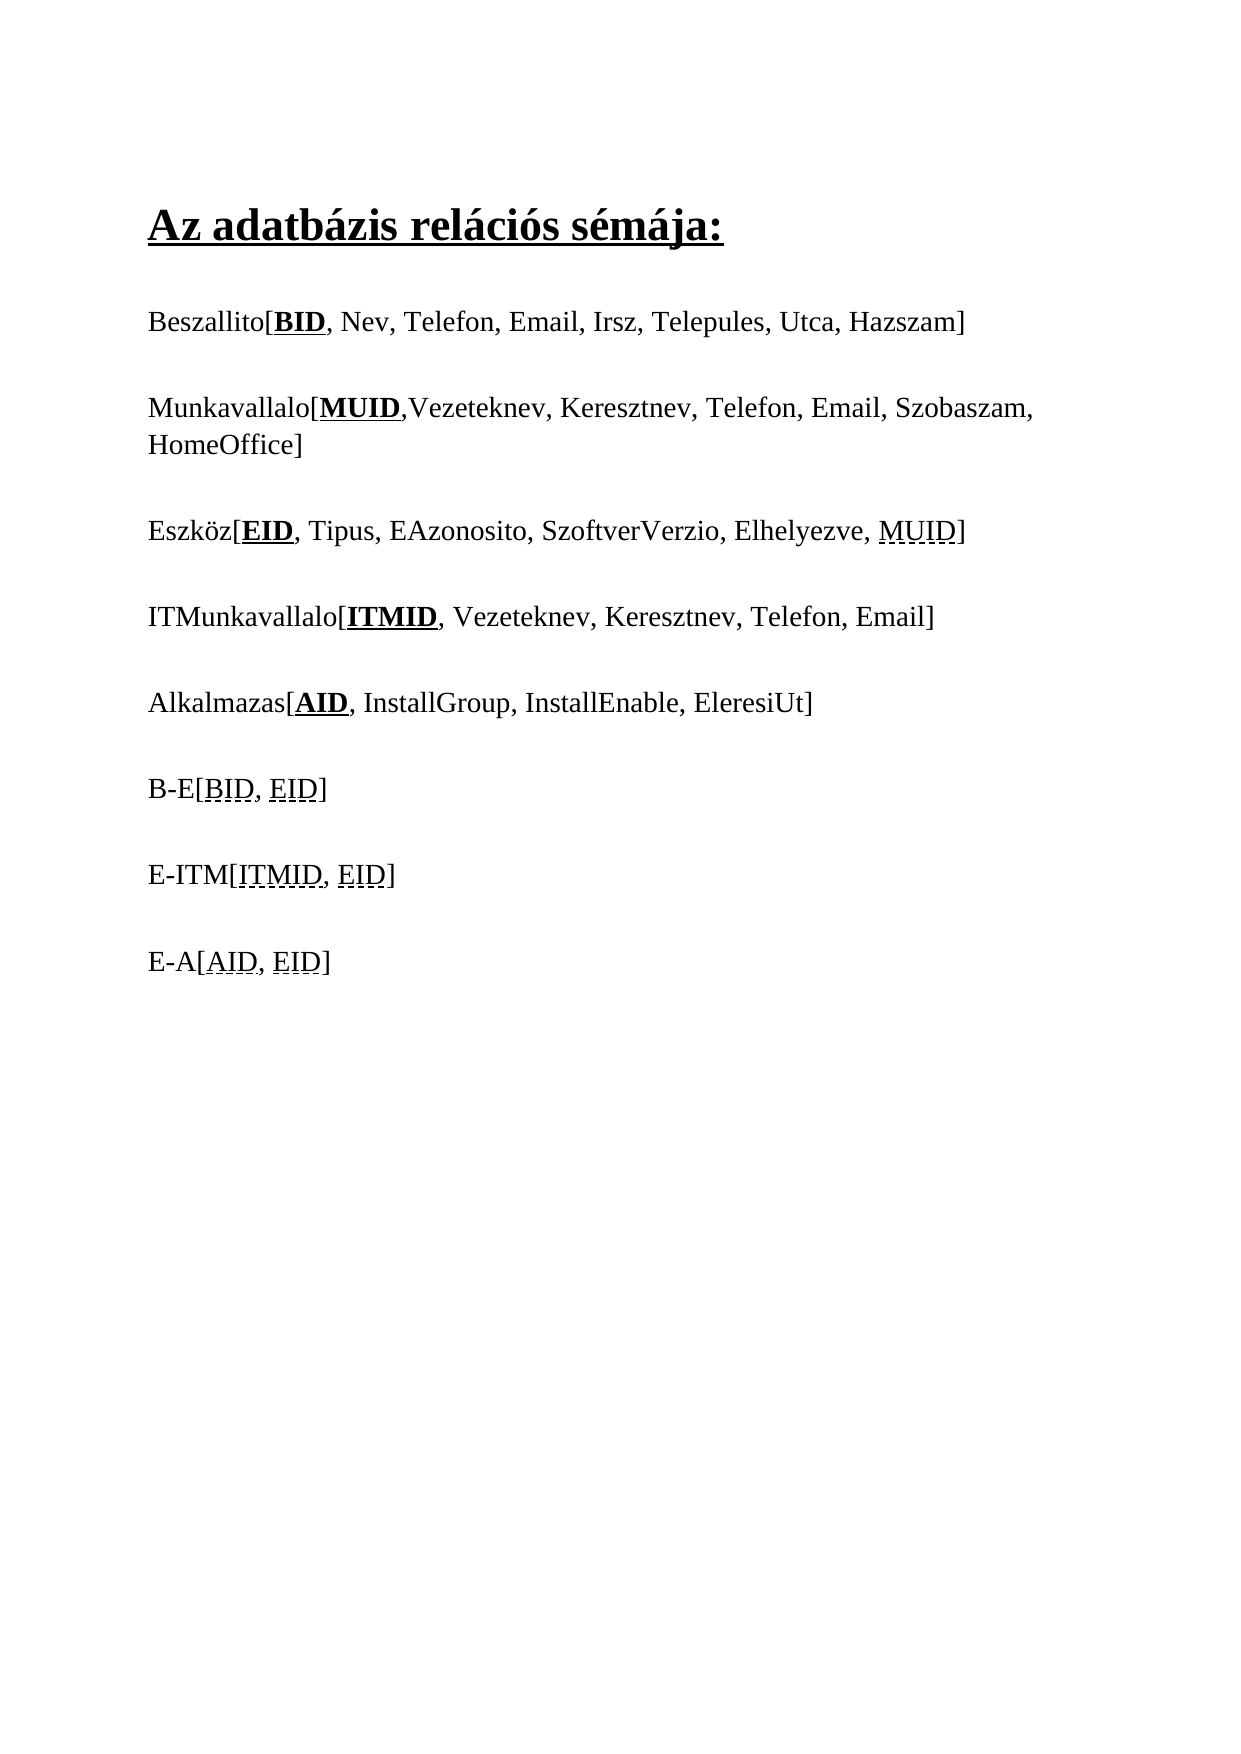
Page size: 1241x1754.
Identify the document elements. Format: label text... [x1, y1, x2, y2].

text Alkalmazas[AID, InstallGroup, InstallEnable, EleresiUt] [148, 685, 1093, 719]
text Munkavallalo[MUID,Vezeteknev, Keresztnev, Telefon, Email, Szobaszam, HomeOffice] [148, 391, 1093, 460]
text ITMunkavallalo[ITMID, Vezeteknev, Keresztnev, Telefon, Email] [148, 599, 1093, 633]
text Eszköz[EID, Tipus, EAzonosito, SzoftverVerzio, Elhelyezve, MUID] [148, 513, 1093, 546]
text Az adatbázis relációs sémája: [148, 198, 1093, 250]
text E-A[AID, EID] [148, 944, 1093, 977]
text B-E[BID, EID] [148, 771, 1093, 805]
text E-ITM[ITMID, EID] [148, 857, 1093, 891]
text Beszallito[BID, Nev, Telefon, Email, Irsz, Telepules, Utca, Hazszam] [148, 304, 1093, 338]
